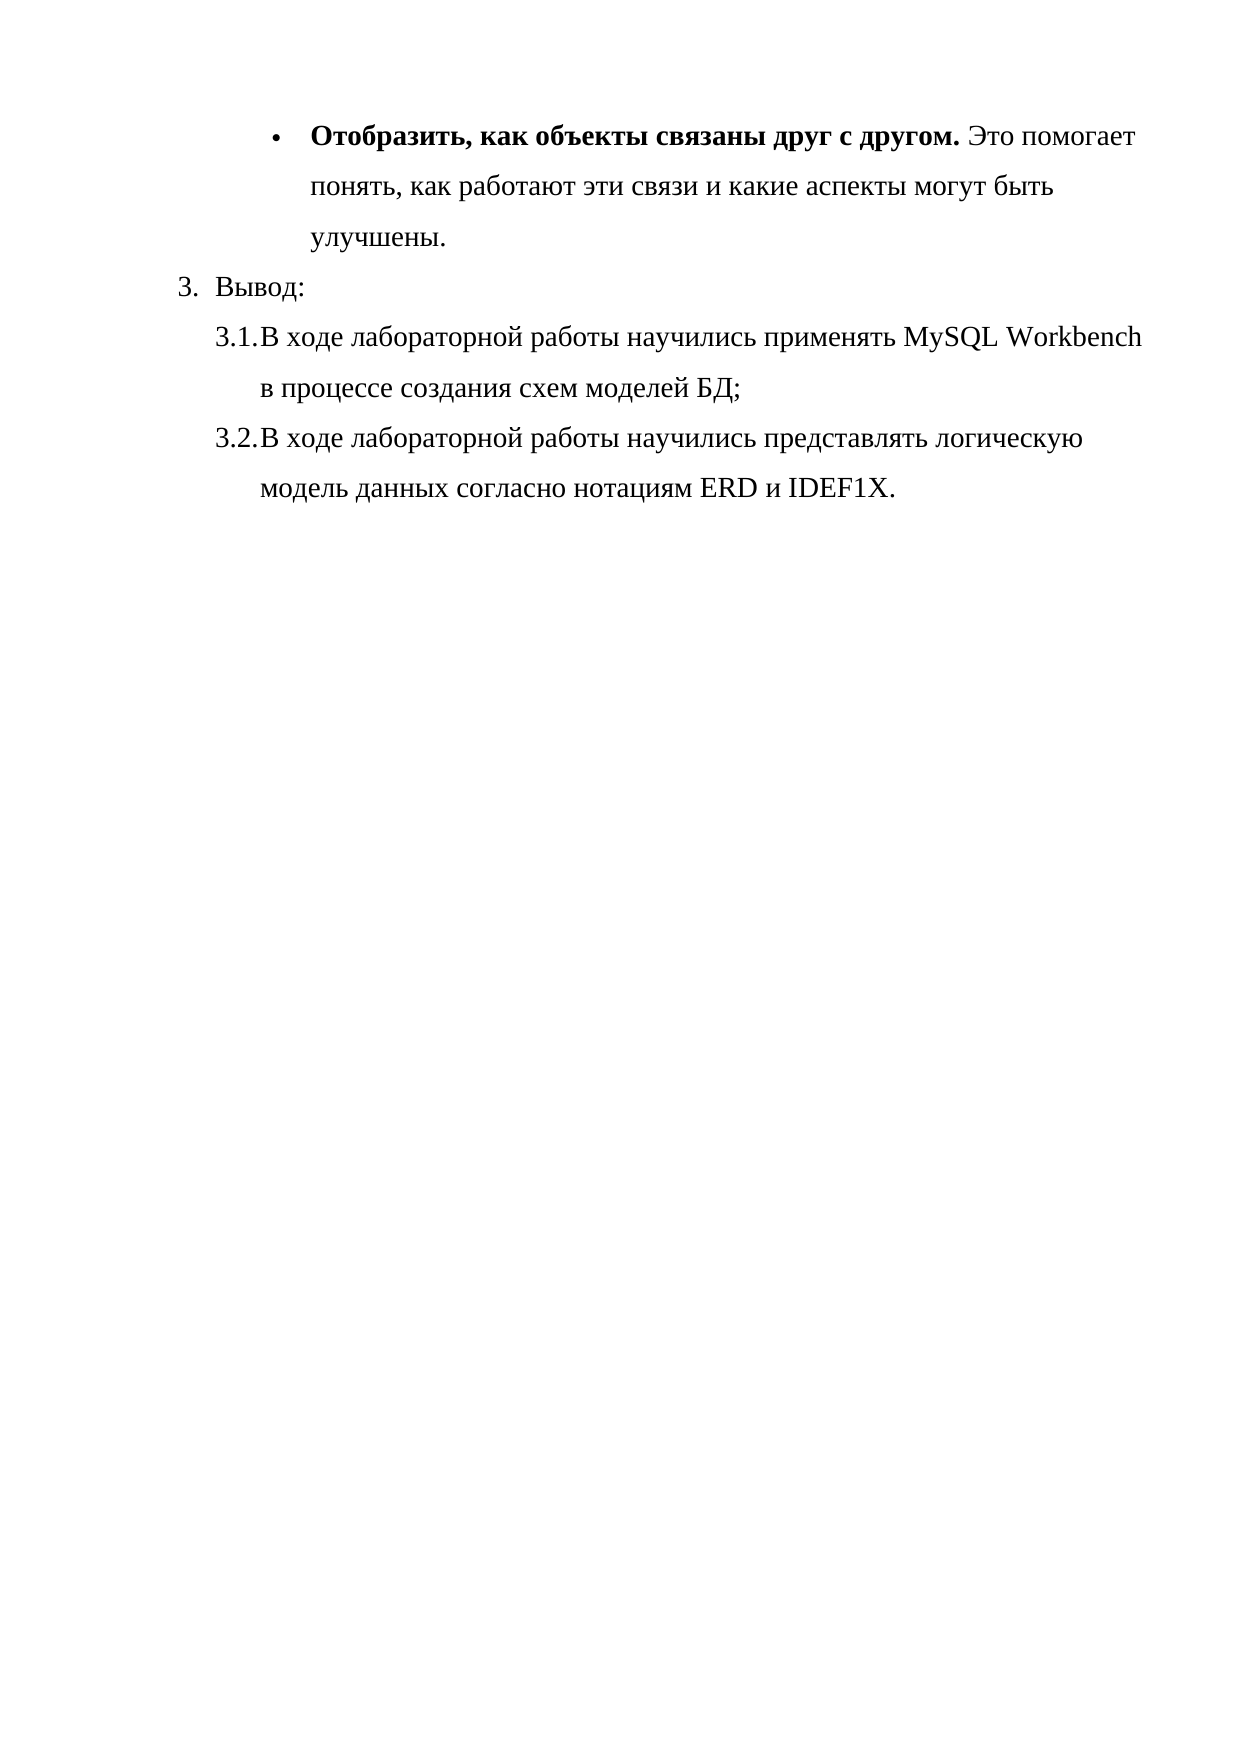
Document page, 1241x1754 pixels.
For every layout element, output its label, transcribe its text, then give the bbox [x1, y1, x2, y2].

list В ходе лабораторной работы научились представлять логическую модель данных согласно нотациям ERD и IDEF1X. [215, 420, 1152, 504]
list Отобразить, как объекты связаны друг с другом. Это помогает понять, как работают эти связи и какие аспекты могут быть улучшены. [273, 118, 1152, 252]
list Вывод: [177, 269, 1152, 303]
list В ходе лабораторной работы научились применять MySQL Workbench в процессе создания схем моделей БД; [215, 319, 1152, 403]
